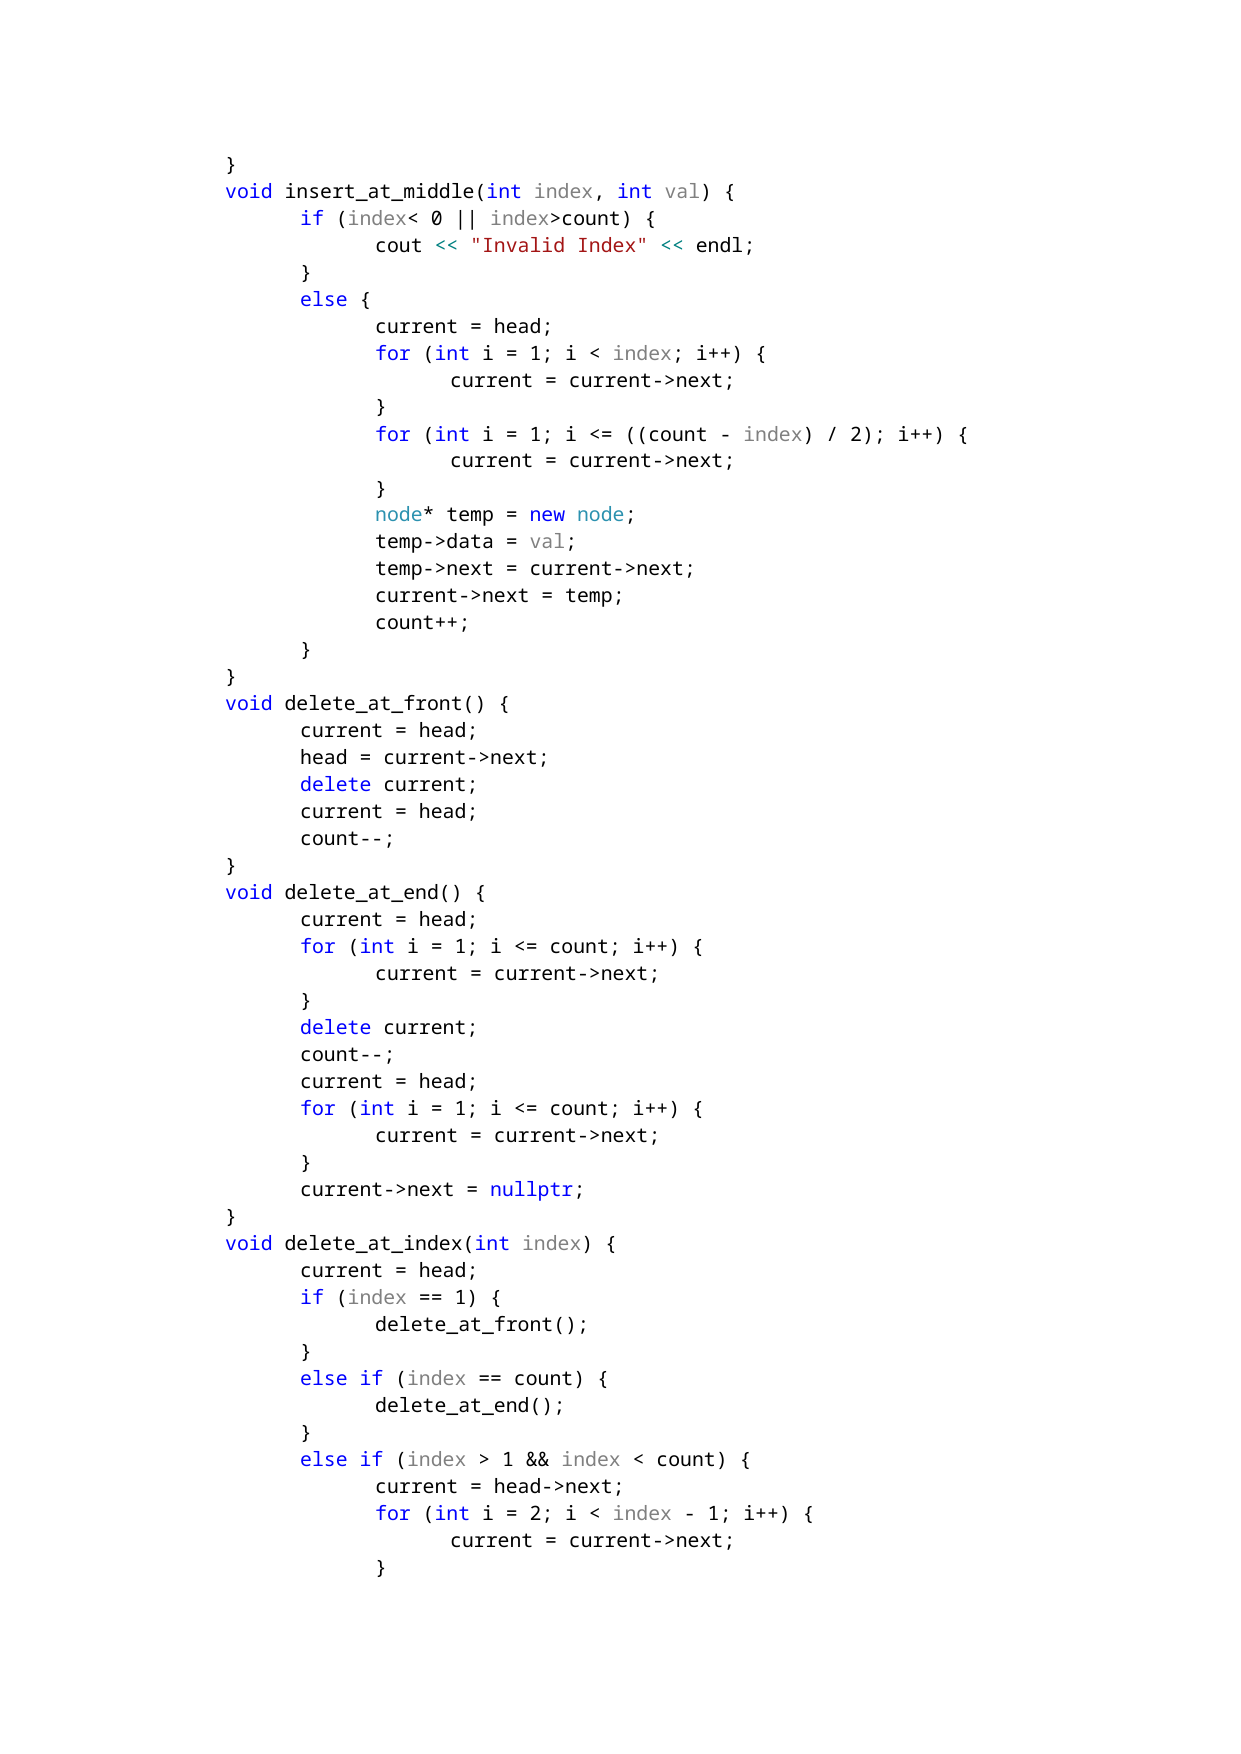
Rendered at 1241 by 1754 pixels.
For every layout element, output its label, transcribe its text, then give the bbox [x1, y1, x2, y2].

text current = head; [150, 905, 1090, 932]
text count--; [150, 824, 1090, 851]
text node* temp = new node; [150, 501, 1090, 528]
text } [150, 150, 1090, 177]
text else if (index == count) { [150, 1364, 1090, 1391]
text temp->next = current->next; [150, 555, 1090, 582]
text else if (index > 1 && index < count) { [150, 1445, 1090, 1472]
text for (int i = 1; i <= count; i++) { [150, 932, 1090, 959]
text } [150, 474, 1090, 501]
text current = head; [150, 717, 1090, 743]
text void delete_at_end() { [150, 878, 1090, 905]
text current = current->next; [150, 366, 1090, 393]
text delete_at_front(); [150, 1310, 1090, 1337]
text } [150, 986, 1090, 1013]
text current->next = nullptr; [150, 1175, 1090, 1202]
text void delete_at_front() { [150, 689, 1090, 717]
text } [150, 1148, 1090, 1175]
text count++; [150, 609, 1090, 636]
text delete_at_end(); [150, 1391, 1090, 1418]
text } [150, 258, 1090, 285]
text cout << "Invalid Index" << endl; [150, 231, 1090, 258]
text count--; [150, 1040, 1090, 1067]
text current = head; [150, 1256, 1090, 1283]
text } [150, 851, 1090, 878]
text current->next = temp; [150, 582, 1090, 609]
text } [150, 1202, 1090, 1229]
text } [150, 663, 1090, 689]
text current = head; [150, 312, 1090, 339]
text } [150, 1418, 1090, 1445]
text else { [150, 285, 1090, 312]
text current = head->next; [150, 1472, 1090, 1499]
text current = head; [150, 797, 1090, 824]
text } [150, 636, 1090, 663]
text for (int i = 1; i <= ((count - index) / 2); i++) { [150, 420, 1090, 447]
text if (index == 1) { [150, 1283, 1090, 1310]
text current = current->next; [150, 447, 1090, 474]
text for (int i = 2; i < index - 1; i++) { [150, 1499, 1090, 1526]
text if (index< 0 || index>count) { [150, 204, 1090, 231]
text head = current->next; [150, 743, 1090, 771]
text } [150, 1337, 1090, 1364]
text temp->data = val; [150, 528, 1090, 555]
text } [150, 393, 1090, 420]
text for (int i = 1; i < index; i++) { [150, 339, 1090, 366]
text delete current; [150, 1013, 1090, 1040]
text for (int i = 1; i <= count; i++) { [150, 1094, 1090, 1121]
text current = current->next; [150, 959, 1090, 986]
text current = head; [150, 1067, 1090, 1094]
text current = current->next; [150, 1121, 1090, 1148]
text void delete_at_index(int index) { [150, 1229, 1090, 1256]
text void insert_at_middle(int index, int val) { [150, 177, 1090, 204]
text current = current->next; [150, 1526, 1090, 1553]
text } [150, 1553, 1090, 1580]
text delete current; [150, 771, 1090, 797]
